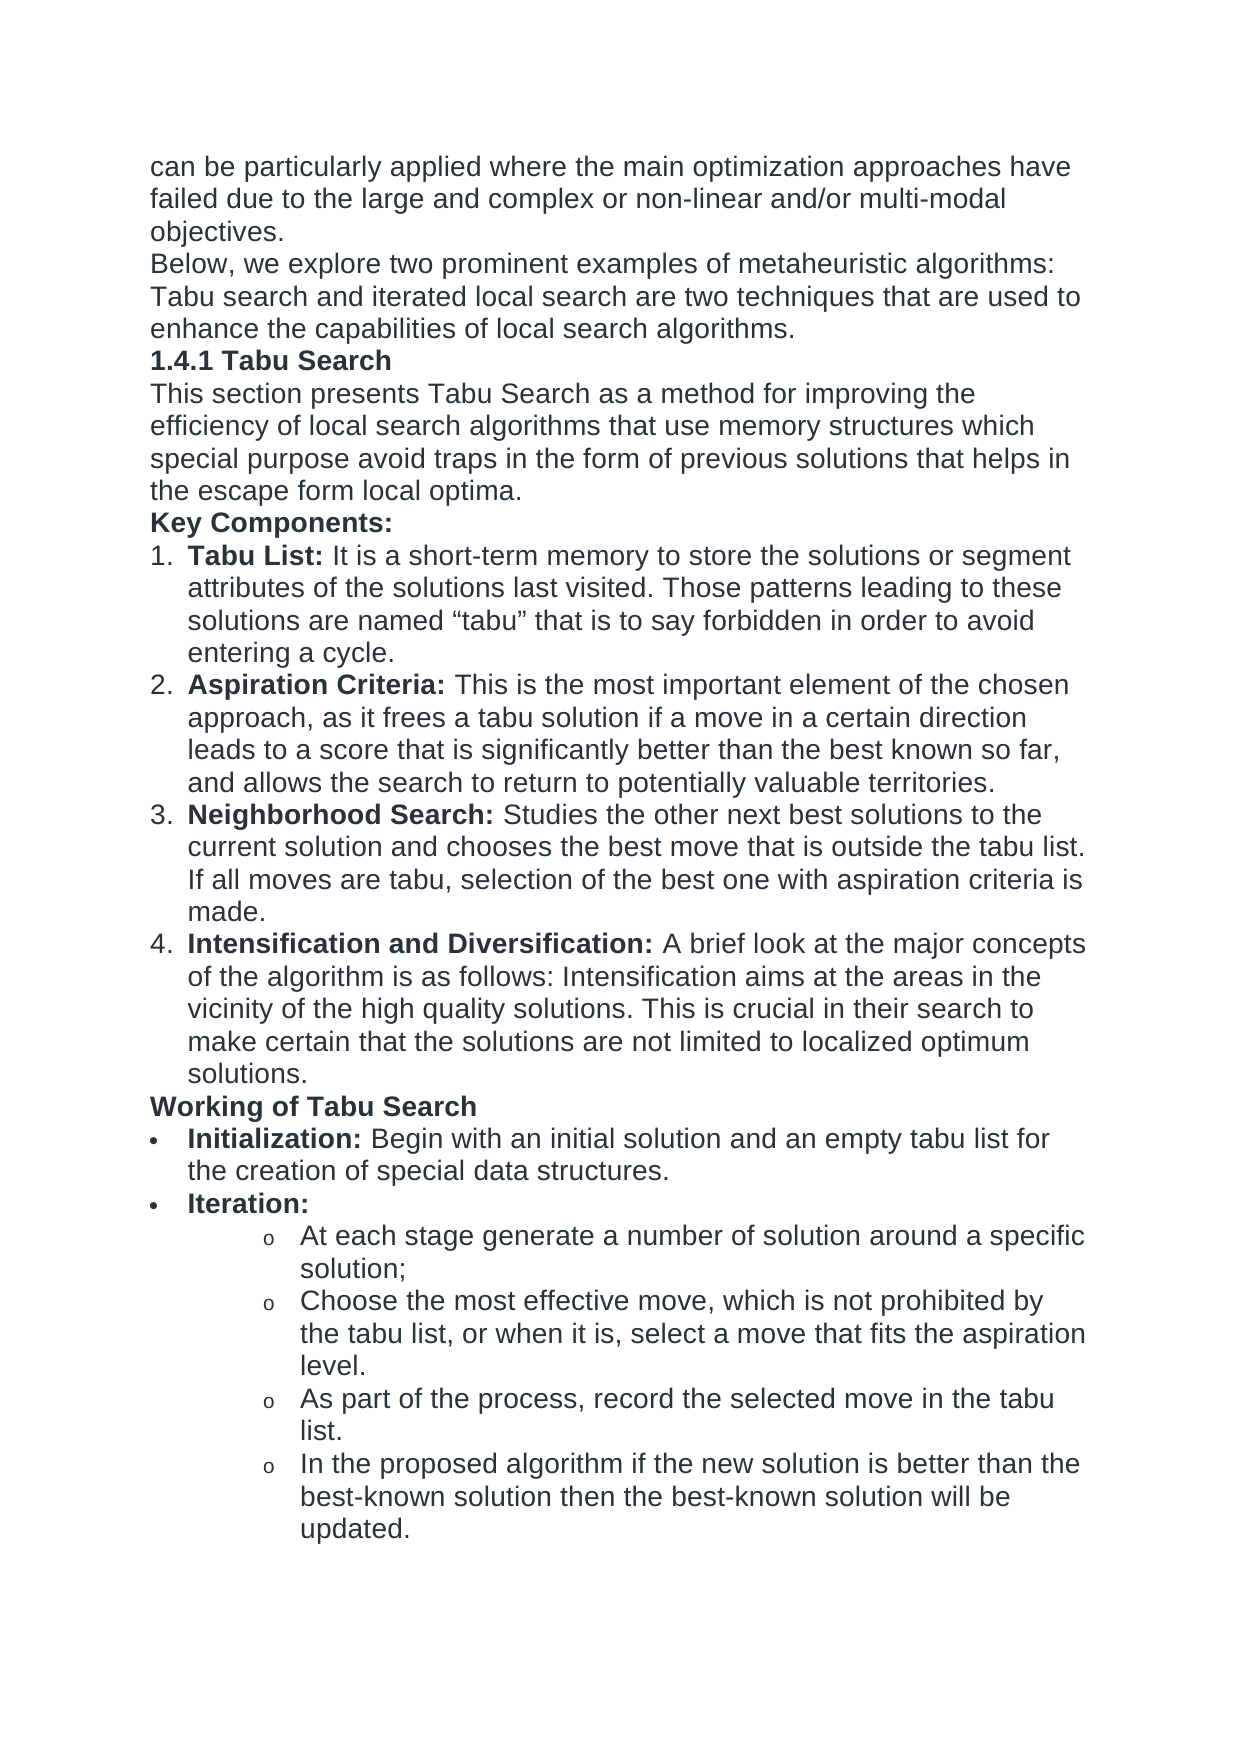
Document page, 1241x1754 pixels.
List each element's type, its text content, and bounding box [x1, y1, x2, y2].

text Below, we explore two prominent examples of metaheuristic algorithms: Tabu search and iterated local search are two techniques that are used to enhance the capabilities of local search algorithms. [150, 247, 1090, 344]
list As part of the process, record the selected move in the tabu list. [262, 1382, 1090, 1447]
list Aspiration Criteria: This is the most important element of the chosen approach, as it frees a tabu solution if a move in a certain direction leads to a score that is significantly better than the best known so far, and allows the search to return to potentially valuable territories. [150, 668, 1090, 798]
text Working of Tabu Search [150, 1089, 1090, 1122]
list Iteration: [150, 1187, 1090, 1219]
list In the proposed algorithm if the new solution is better than the best-known solution then the best-known solution will be updated. [262, 1447, 1090, 1544]
list Intensification and Diversification: A brief look at the major concepts of the algorithm is as follows: Intensification aims at the areas in the vicinity of the high quality solutions. This is crucial in their search to make certain that the solutions are not limited to localized optimum solutions. [150, 927, 1090, 1089]
text Key Components: [150, 506, 1090, 539]
list Initialization: Begin with an initial solution and an empty tabu list for the creation of special data structures. [150, 1122, 1090, 1187]
list Tabu List: It is a short-term memory to store the solutions or segment attributes of the solutions last visited. Those patterns leading to these solutions are named “tabu” that is to say forbidden in order to avoid entering a cycle. [150, 539, 1090, 668]
list Neighborhood Search: Studies the other next best solutions to the current solution and chooses the best move that is outside the tabu list. If all moves are tabu, selection of the best one with aspiration criteria is made. [150, 798, 1090, 927]
text This section presents Tabu Search as a method for improving the efficiency of local search algorithms that use memory structures which special purpose avoid traps in the form of previous solutions that helps in the escape form local optima. [150, 377, 1090, 506]
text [150, 150, 1090, 247]
list At each stage generate a number of solution around a specific solution; [262, 1219, 1090, 1284]
list Choose the most effective move, which is not prohibited by the tabu list, or when it is, select a move that fits the aspiration level. [262, 1284, 1090, 1382]
text 1.4.1 Tabu Search [150, 344, 1090, 377]
